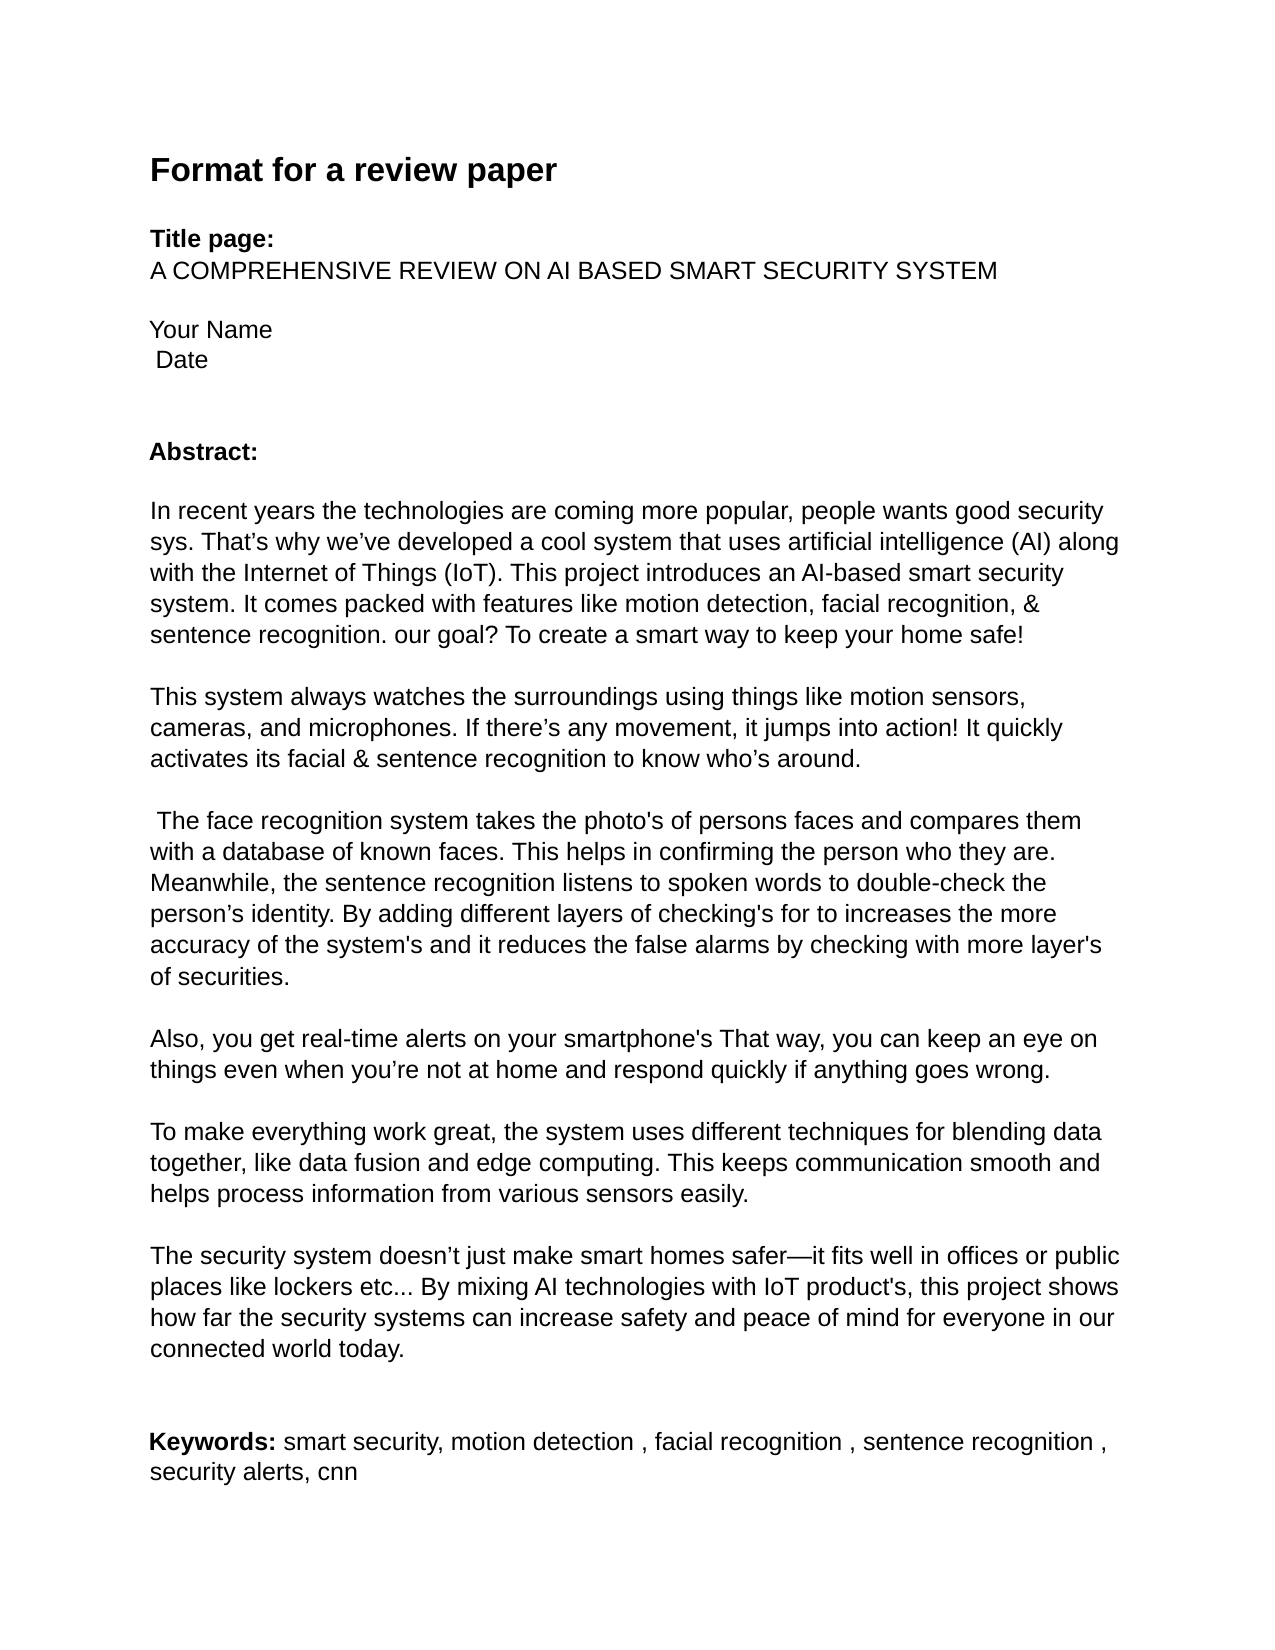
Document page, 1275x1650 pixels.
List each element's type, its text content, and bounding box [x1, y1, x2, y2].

text Keywords: smart security, motion detection , facial recognition , sentence recognition , security alerts, cnn [148, 1427, 1123, 1485]
text To make everything work great, the system uses different techniques for blending data together, like data fusion and edge computing. This keeps communication smooth and helps process information from various sensors easily. [150, 1117, 1123, 1207]
text This system always watches the surroundings using things like motion sensors, cameras, and microphones. If there’s any movement, it jumps into action! It quickly activates its facial & sentence recognition to know who’s around. [150, 682, 1123, 773]
text Format for a review paper [150, 150, 1123, 188]
text Your Name [148, 315, 1123, 344]
text A COMPREHENSIVE REVIEW ON AI BASED SMART SECURITY SYSTEM [150, 256, 1123, 285]
text Abstract: [148, 437, 1123, 465]
text Date [148, 345, 1123, 374]
text The security system doesn’t just make smart homes safer—it fits well in offices or public places like lockers etc... By mixing AI technologies with IoT product's, this project shows how far the security systems can increase safety and peace of mind for everyone in our connected world today. [150, 1241, 1123, 1363]
text Title page: [150, 224, 1123, 252]
text The face recognition system takes the photo's of persons faces and compares them with a database of known faces. This helps in confirming the person who they are. Meanwhile, the sentence recognition listens to spoken words to double-check the person’s identity. By adding different layers of checking's for to increases the more accuracy of the system's and it reduces the false alarms by checking with more layer's of securities. [150, 806, 1123, 990]
text In recent years the technologies are coming more popular, people wants good security sys. That’s why we’ve developed a cool system that uses artificial intelligence (AI) along with the Internet of Things (IoT). This project introduces an AI-based smart security system. It comes packed with features like motion detection, facial recognition, & sentence recognition. our goal? To create a smart way to keep your home safe! [150, 496, 1123, 649]
text Also, you get real-time alerts on your smartphone's That way, you can keep an eye on things even when you’re not at home and respond quickly if anything goes wrong. [150, 1023, 1123, 1083]
